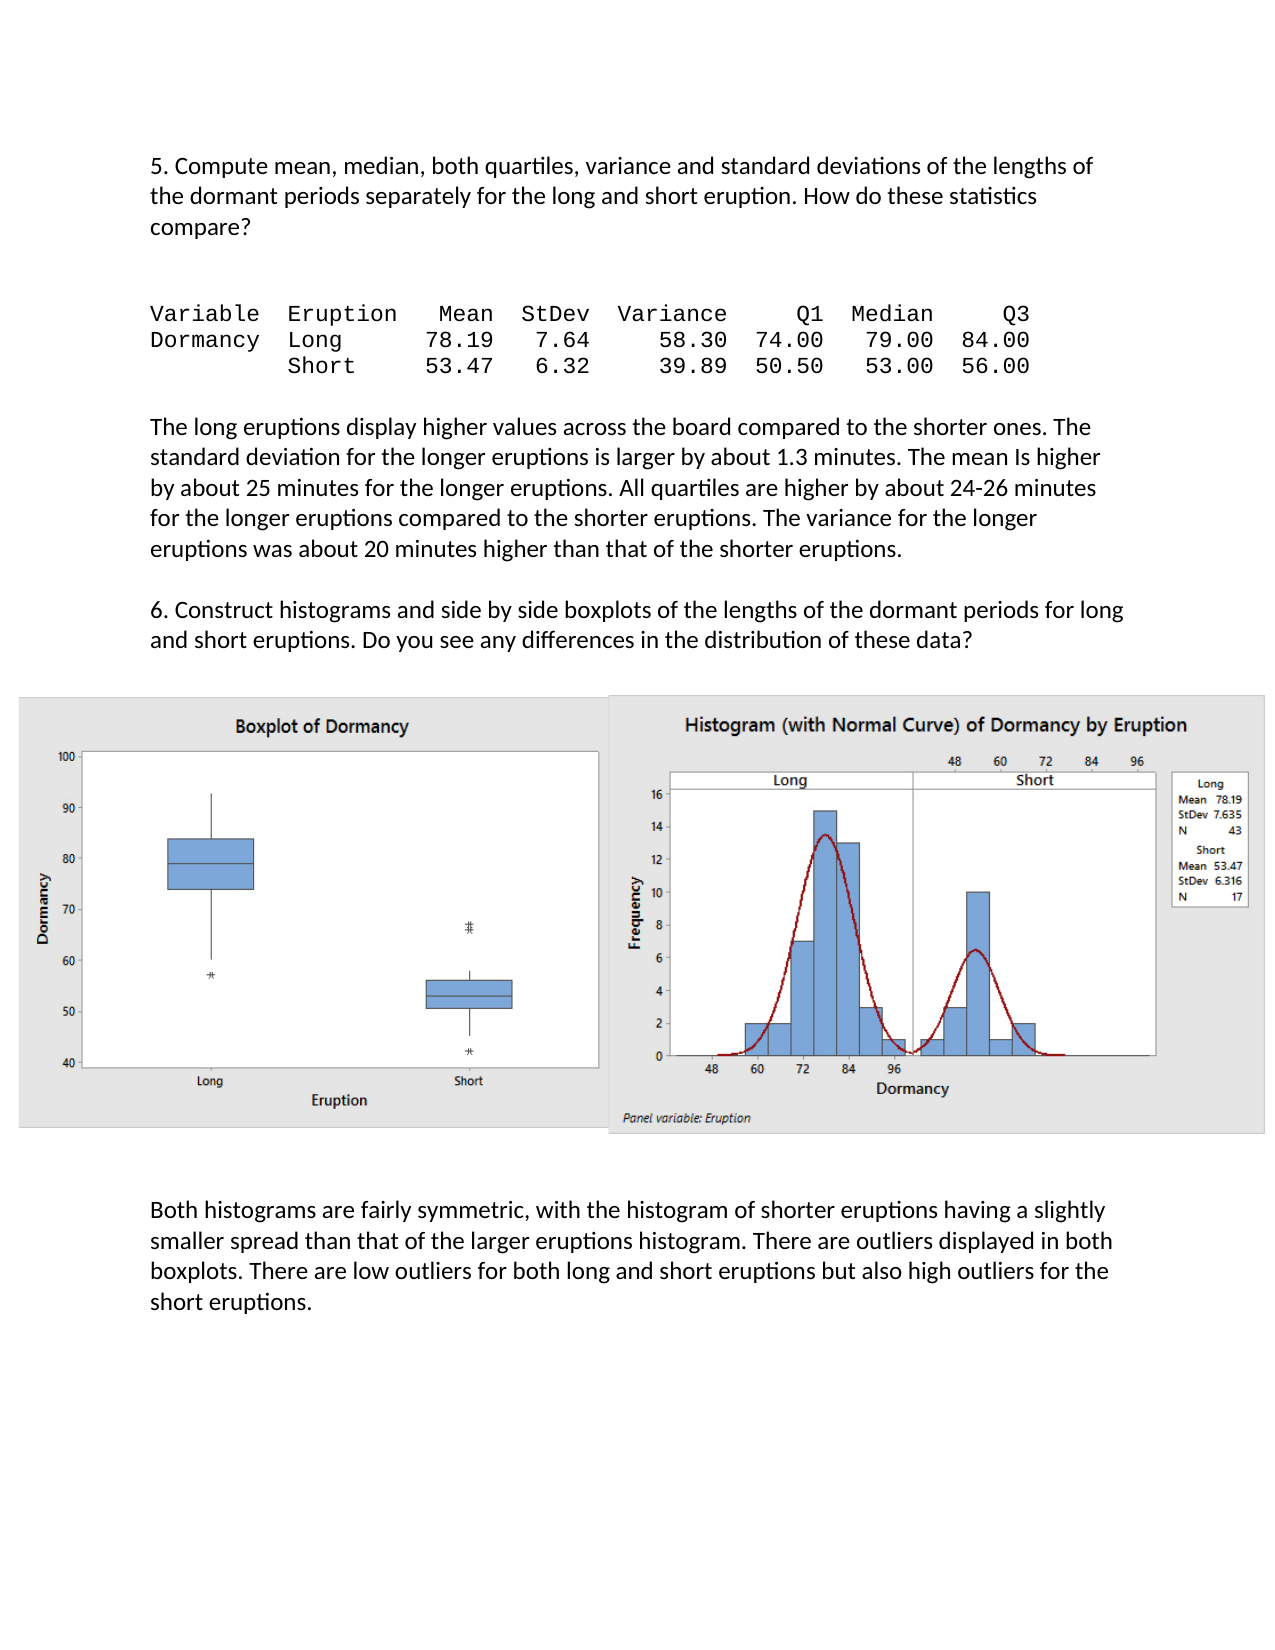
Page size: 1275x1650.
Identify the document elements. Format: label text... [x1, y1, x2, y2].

text Short 53.47 6.32 39.89 50.50 53.00 56.00 [150, 354, 1125, 380]
text 5. Compute mean, median, both quartiles, variance and standard deviations of the lengths of the dormant periods separately for the long and short eruption. How do these statistics compare? [150, 150, 1125, 242]
text Both histograms are fairly symmetric, with the histogram of shorter eruptions having a slightly smaller spread than that of the larger eruptions histogram. There are outliers displayed in both boxplots. There are low outliers for both long and short eruptions but also high outliers for the short eruptions. [150, 1194, 1125, 1316]
text Dormancy Long 78.19 7.64 58.30 74.00 79.00 84.00 [150, 328, 1125, 354]
text 6. Construct histograms and side by side boxplots of the lengths of the dormant periods for long and short eruptions. Do you see any differences in the distribution of these data? [150, 594, 1125, 655]
picture [18, 695, 1265, 1134]
text The long eruptions display higher values across the board compared to the shorter ones. The standard deviation for the longer eruptions is larger by about 1.3 minutes. The mean Is higher by about 25 minutes for the longer eruptions. All quartiles are higher by about 24-26 minutes for the longer eruptions compared to the shorter eruptions. The variance for the longer eruptions was about 20 minutes higher than that of the shorter eruptions. [150, 411, 1125, 563]
text Variable Eruption Mean StDev Variance Q1 Median Q3 [150, 303, 1125, 328]
